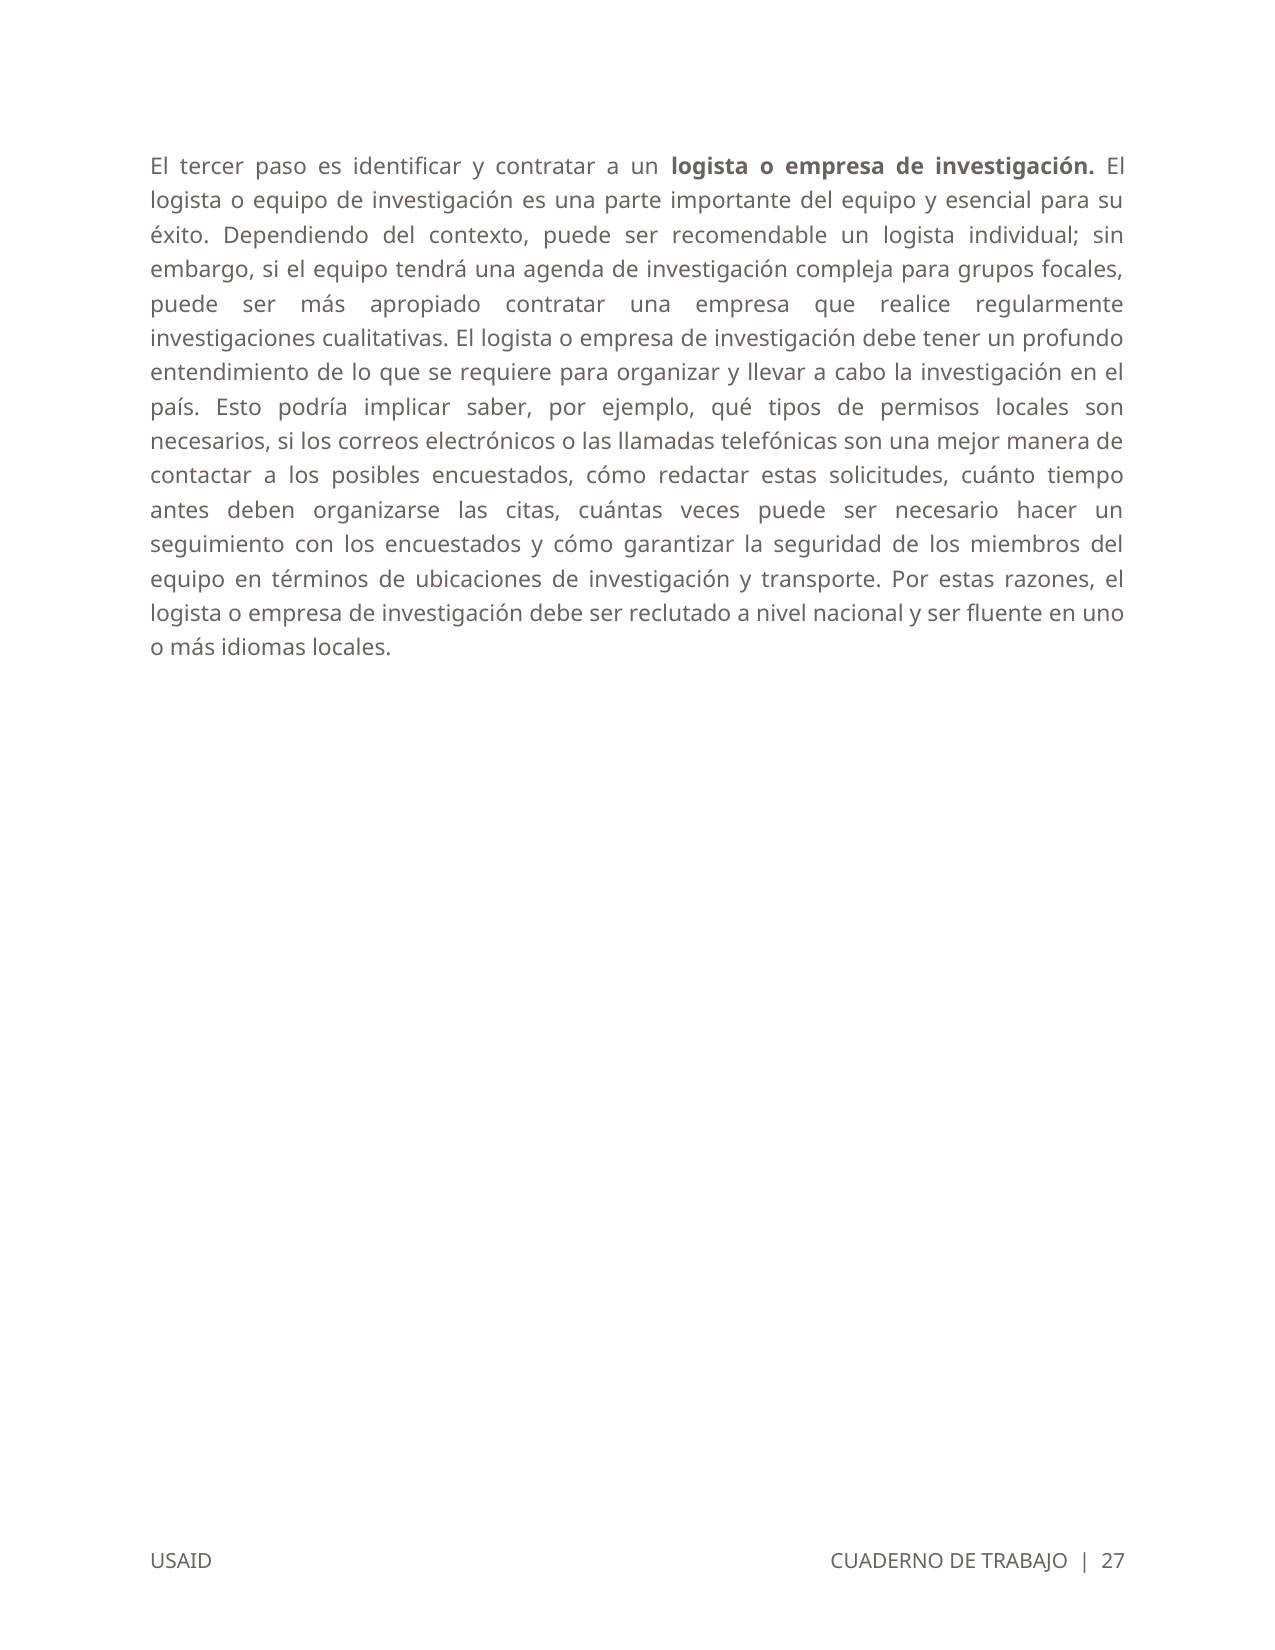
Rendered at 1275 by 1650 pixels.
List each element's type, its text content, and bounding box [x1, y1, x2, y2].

text El tercer paso es identificar y contratar a un logista o empresa de investigación. El logista o equipo de investigación es una parte importante del equipo y esencial para su éxito. Dependiendo del contexto, puede ser recomendable un logista individual; sin embargo, si el equipo tendrá una agenda de investigación compleja para grupos focales, puede ser más apropiado contratar una empresa que realice regularmente investigaciones cualitativas. El logista o empresa de investigación debe tener un profundo entendimiento de lo que se requiere para organizar y llevar a cabo la investigación en el país. Esto podría implicar saber, por ejemplo, qué tipos de permisos locales son necesarios, si los correos electrónicos o las llamadas telefónicas son una mejor manera de contactar a los posibles encuestados, cómo redactar estas solicitudes, cuánto tiempo antes deben organizarse las citas, cuántas veces puede ser necesario hacer un seguimiento con los encuestados y cómo garantizar la seguridad de los miembros del equipo en términos de ubicaciones de investigación y transporte. Por estas razones, el logista o empresa de investigación debe ser reclutado a nivel nacional y ser fluente en uno o más idiomas locales. [150, 150, 1125, 662]
